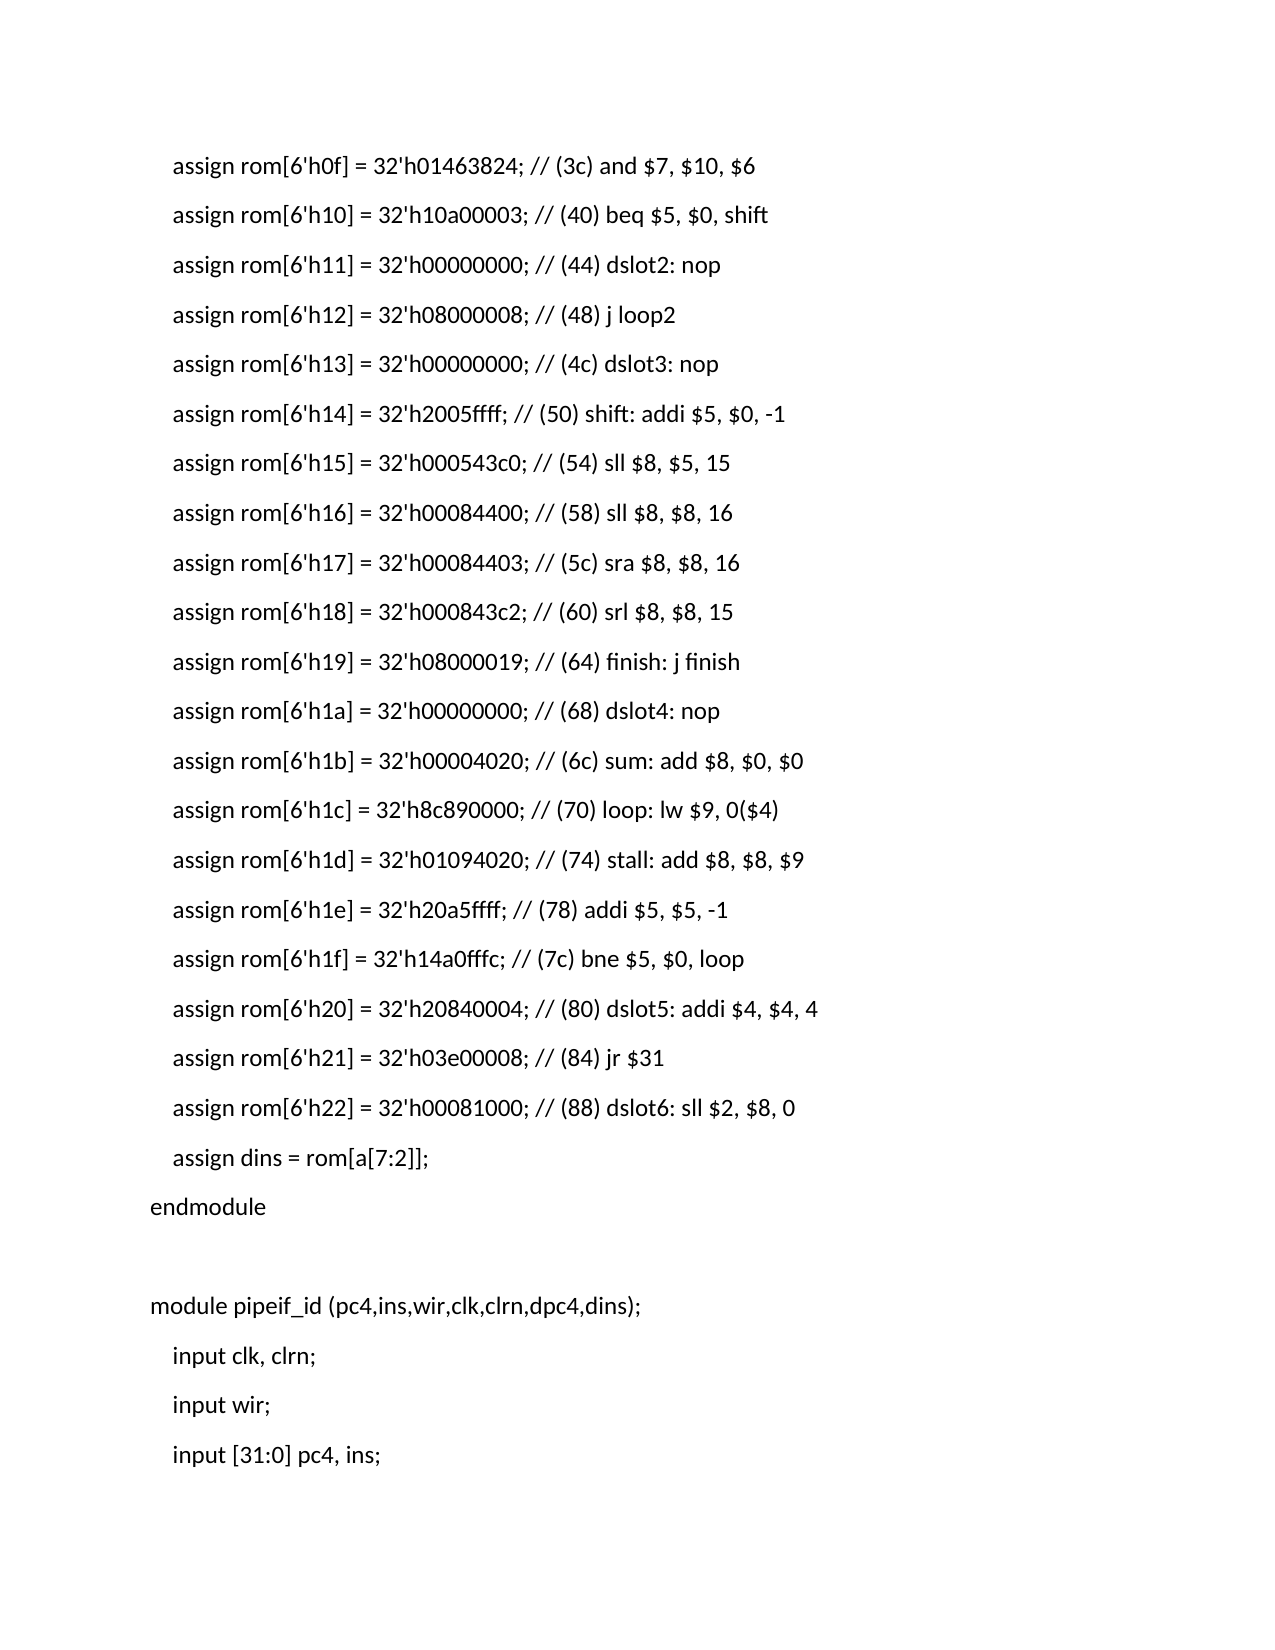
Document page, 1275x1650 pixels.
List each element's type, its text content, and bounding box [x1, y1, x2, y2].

text input wir; [150, 1389, 1125, 1420]
text assign rom[6'h1f] = 32'h14a0fffc; // (7c) bne $5, $0, loop [150, 943, 1125, 974]
text assign rom[6'h1b] = 32'h00004020; // (6c) sum: add $8, $0, $0 [150, 745, 1125, 776]
text assign rom[6'h1e] = 32'h20a5ffff; // (78) addi $5, $5, -1 [150, 894, 1125, 924]
text assign rom[6'h16] = 32'h00084400; // (58) sll $8, $8, 16 [150, 497, 1125, 528]
text assign rom[6'h1a] = 32'h00000000; // (68) dslot4: nop [150, 695, 1125, 726]
text assign rom[6'h13] = 32'h00000000; // (4c) dslot3: nop [150, 348, 1125, 379]
text assign rom[6'h10] = 32'h10a00003; // (40) beq $5, $0, shift [150, 199, 1125, 230]
text endmodule [150, 1191, 1125, 1222]
text assign rom[6'h21] = 32'h03e00008; // (84) jr $31 [150, 1042, 1125, 1073]
text input clk, clrn; [150, 1340, 1125, 1371]
text assign rom[6'h1d] = 32'h01094020; // (74) stall: add $8, $8, $9 [150, 844, 1125, 875]
text assign rom[6'h11] = 32'h00000000; // (44) dslot2: nop [150, 249, 1125, 280]
text assign rom[6'h12] = 32'h08000008; // (48) j loop2 [150, 299, 1125, 329]
text module pipeif_id (pc4,ins,wir,clk,clrn,dpc4,dins); [150, 1290, 1125, 1321]
text assign rom[6'h15] = 32'h000543c0; // (54) sll $8, $5, 15 [150, 447, 1125, 478]
text assign rom[6'h22] = 32'h00081000; // (88) dslot6: sll $2, $8, 0 [150, 1092, 1125, 1123]
text input [31:0] pc4, ins; [150, 1439, 1125, 1470]
text assign rom[6'h14] = 32'h2005ffff; // (50) shift: addi $5, $0, -1 [150, 398, 1125, 428]
text assign rom[6'h0f] = 32'h01463824; // (3c) and $7, $10, $6 [150, 150, 1125, 181]
text assign rom[6'h18] = 32'h000843c2; // (60) srl $8, $8, 15 [150, 596, 1125, 627]
text assign rom[6'h20] = 32'h20840004; // (80) dslot5: addi $4, $4, 4 [150, 993, 1125, 1023]
text assign rom[6'h19] = 32'h08000019; // (64) finish: j finish [150, 646, 1125, 676]
text assign dins = rom[a[7:2]]; [150, 1142, 1125, 1172]
text assign rom[6'h17] = 32'h00084403; // (5c) sra $8, $8, 16 [150, 547, 1125, 577]
text assign rom[6'h1c] = 32'h8c890000; // (70) loop: lw $9, 0($4) [150, 794, 1125, 825]
